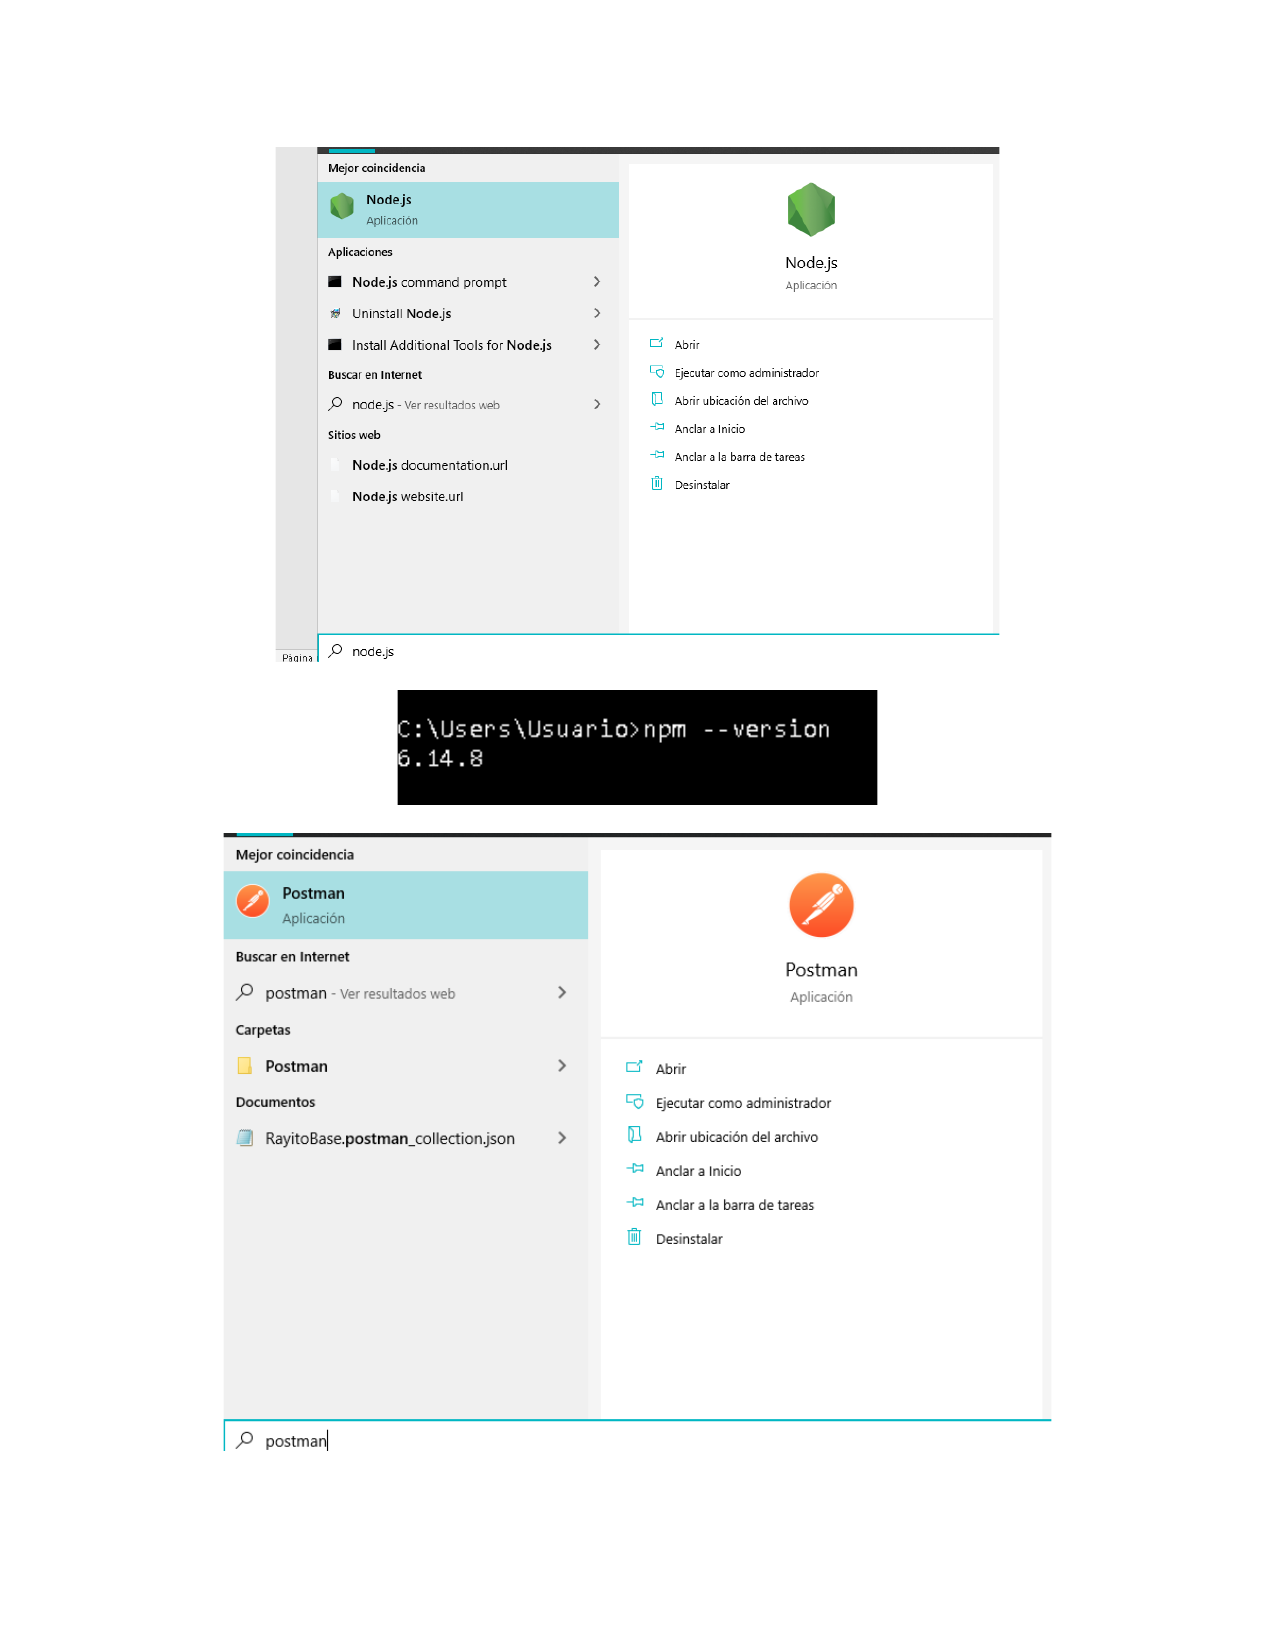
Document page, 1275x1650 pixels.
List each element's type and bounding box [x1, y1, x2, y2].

picture [397, 690, 878, 805]
picture [275, 147, 1000, 662]
picture [223, 833, 1052, 1451]
